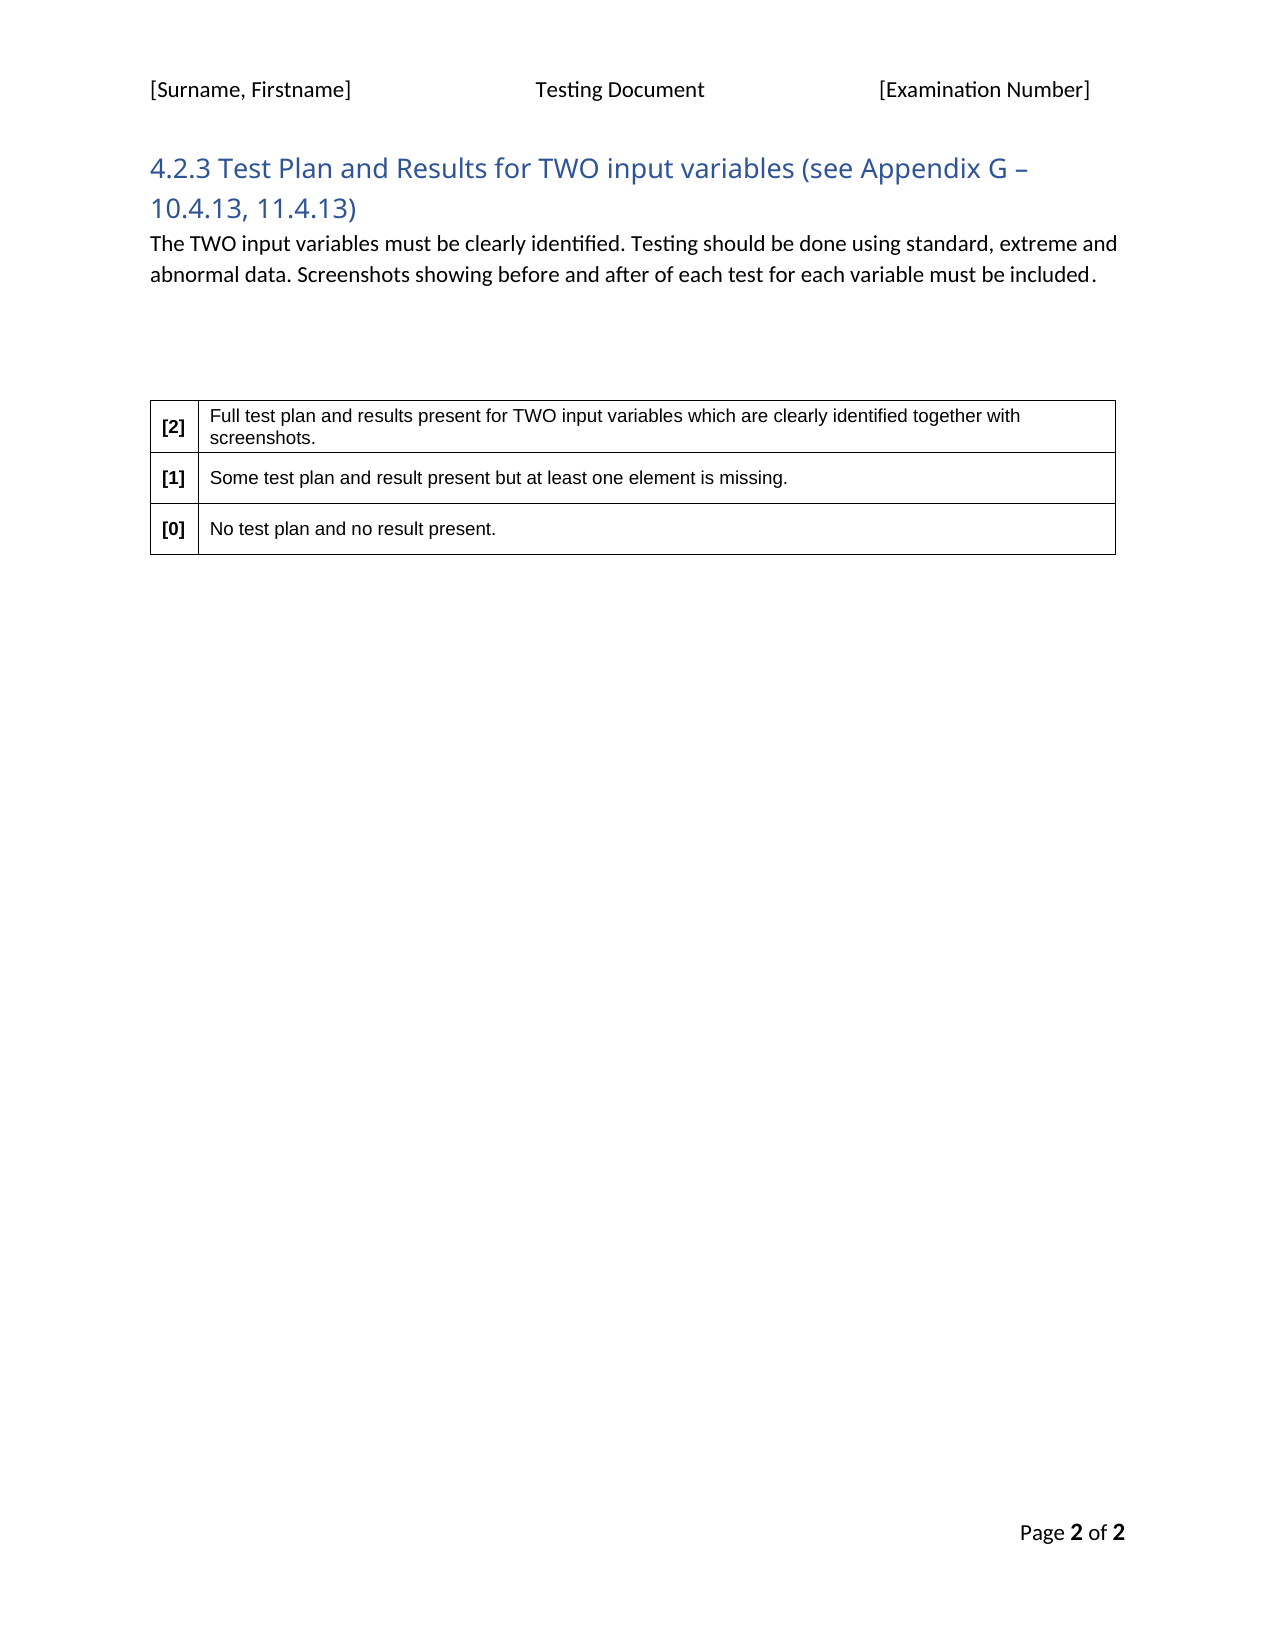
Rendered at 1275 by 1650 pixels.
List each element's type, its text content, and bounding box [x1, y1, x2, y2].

table_header [2] [151, 401, 198, 452]
table_cell [0] [151, 504, 198, 554]
table_cell No test plan and no result present. [199, 504, 1115, 554]
table_cell Some test plan and result present but at least one element is missing. [199, 453, 1115, 503]
subtitle 4.2.3 Test Plan and Results for TWO input variables (see Appendix G – 10.4.13, 11.4.13) [150, 150, 1125, 227]
table_cell [1] [151, 453, 198, 503]
table_header Full test plan and results present for TWO input variables which are clearly identified together with screenshots. [199, 401, 1115, 452]
text The TWO input variables must be clearly identified. Testing should be done using standard, extreme and abnormal data. Screenshots showing before and after of each test for each variable must be included. [150, 229, 1125, 288]
